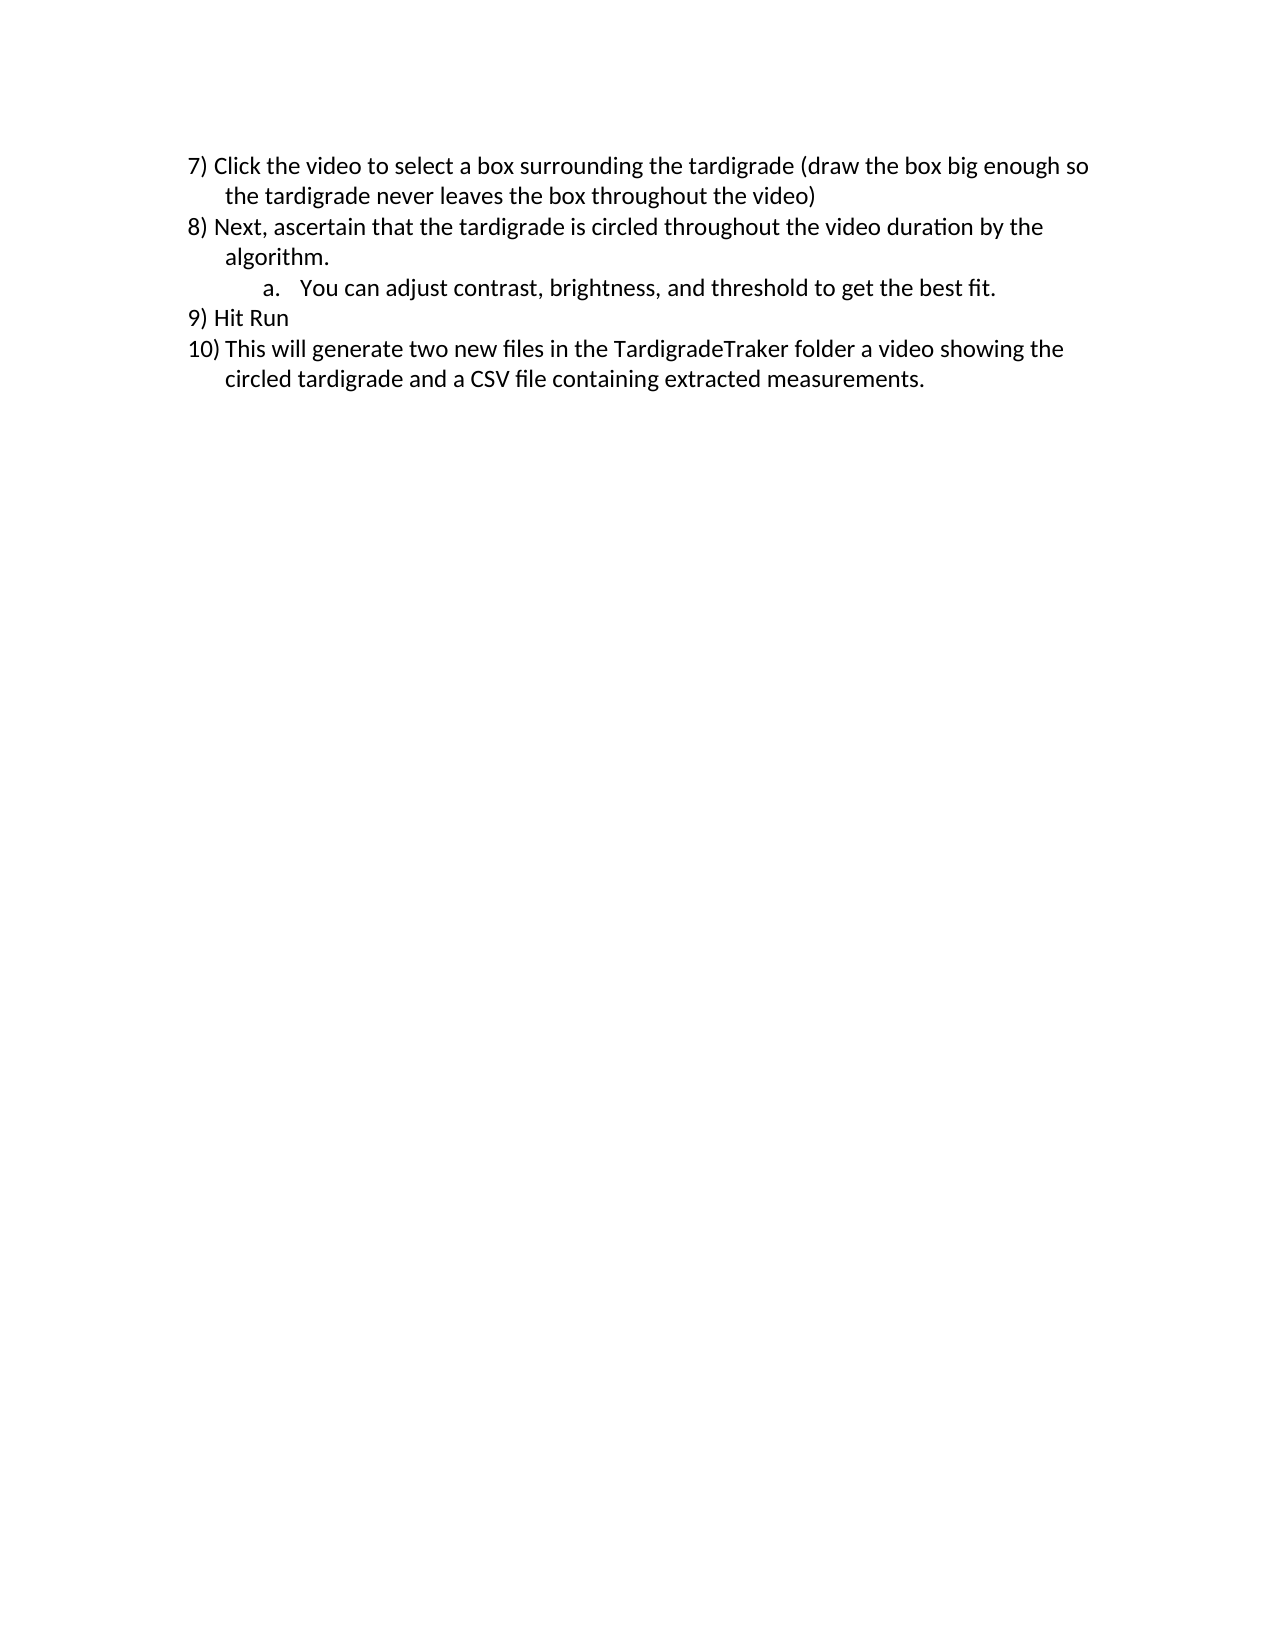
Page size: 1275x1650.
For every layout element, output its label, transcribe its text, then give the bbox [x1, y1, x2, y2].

list Hit Run [187, 303, 1125, 333]
list Next, ascertain that the tardigrade is circled throughout the video duration by the algorithm. [187, 211, 1125, 272]
list Click the video to select a box surrounding the tardigrade (draw the box big enough so the tardigrade never leaves the box throughout the video) [187, 150, 1125, 211]
list This will generate two new files in the TardigradeTraker folder a video showing the circled tardigrade and a CSV file containing extracted measurements. [187, 333, 1125, 394]
list You can adjust contrast, brightness, and threshold to get the best fit. [262, 272, 1125, 303]
